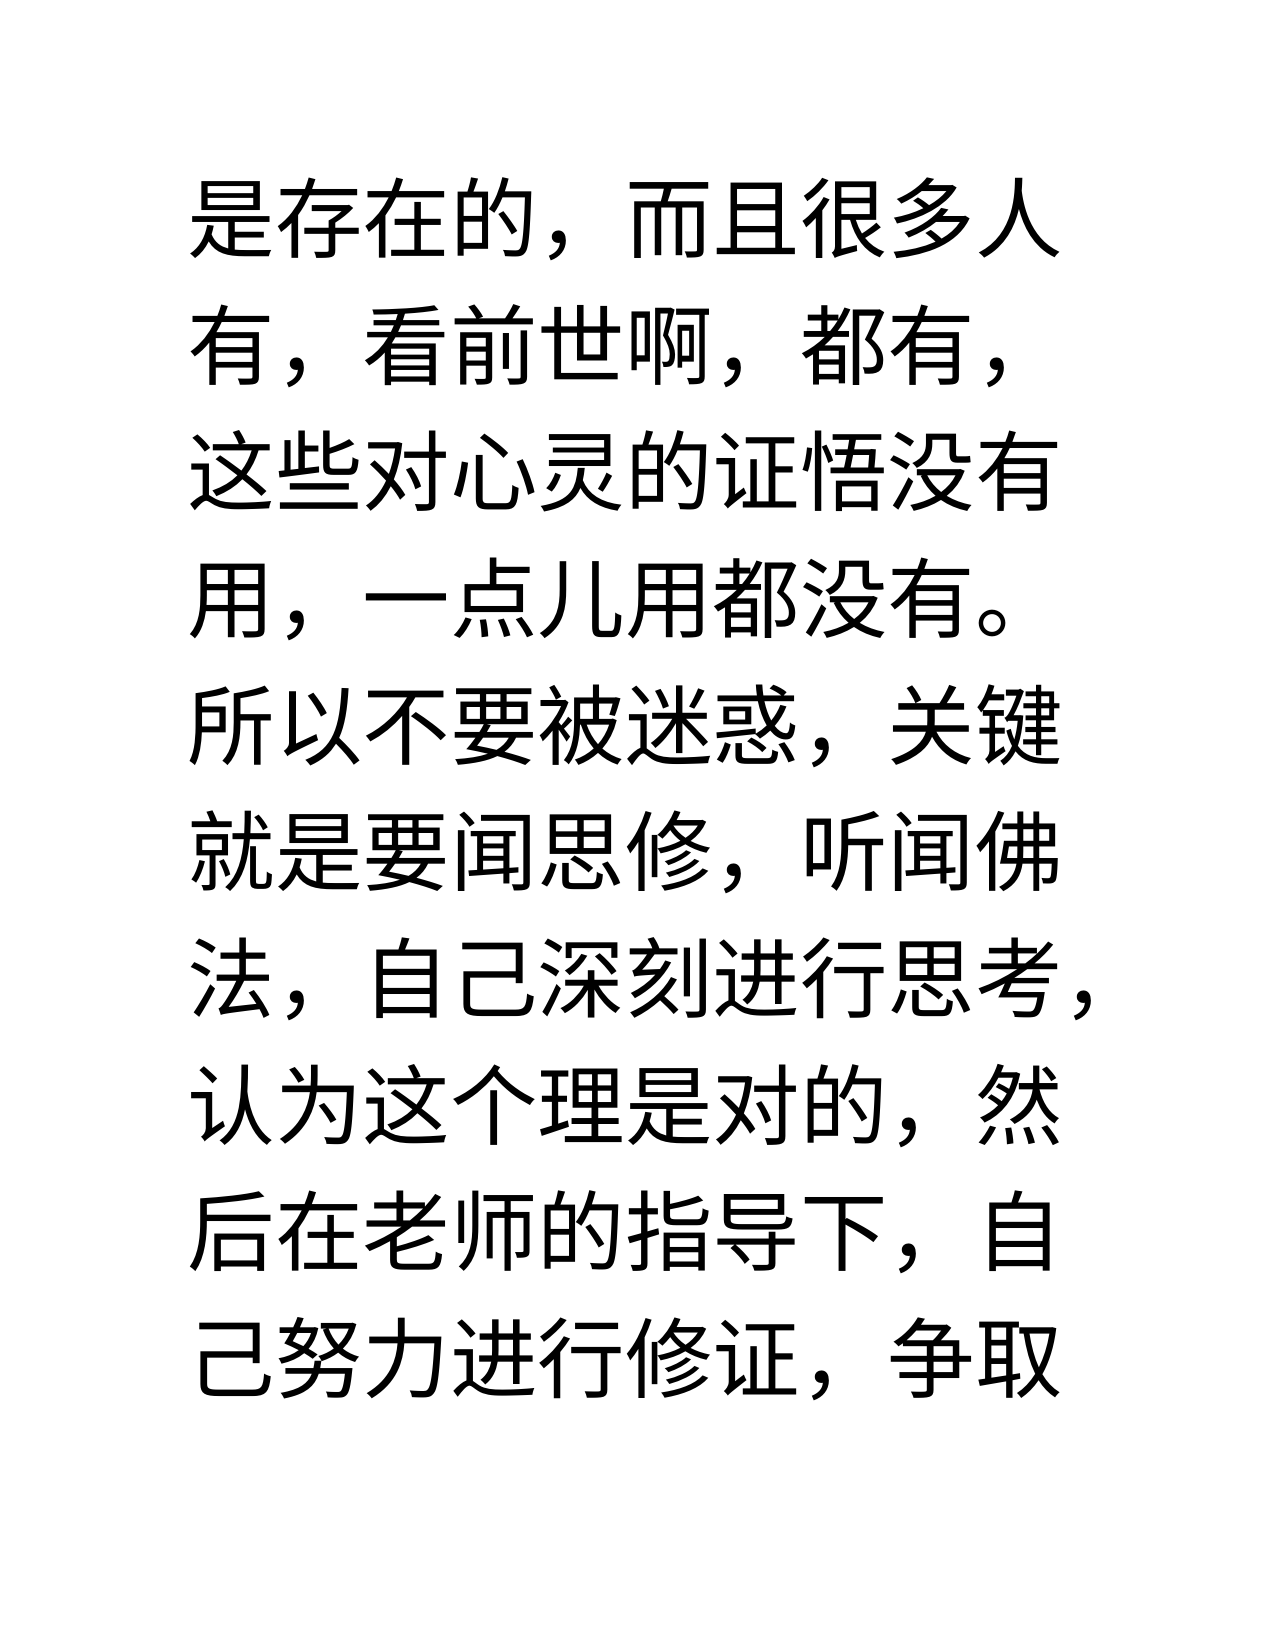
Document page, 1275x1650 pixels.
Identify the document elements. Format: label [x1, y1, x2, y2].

text [187, 150, 1087, 1417]
